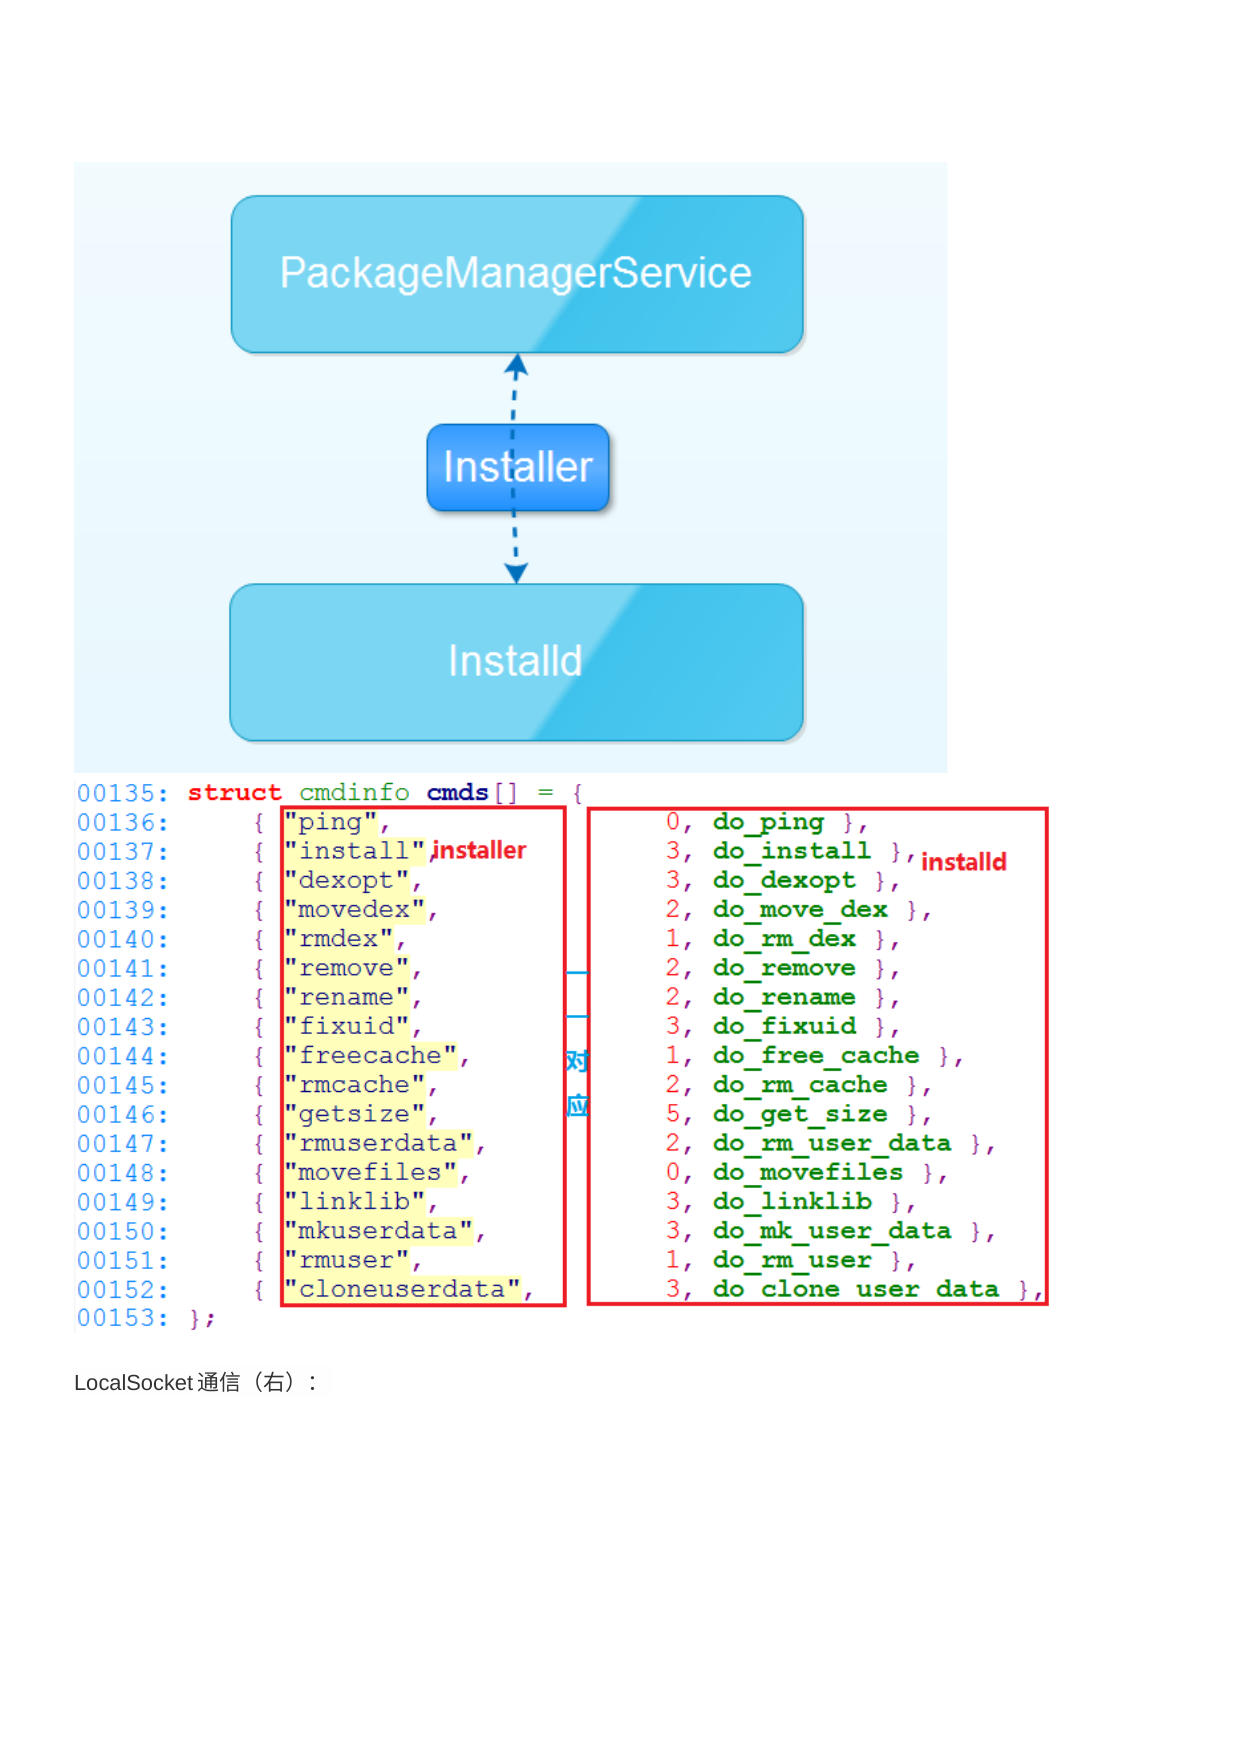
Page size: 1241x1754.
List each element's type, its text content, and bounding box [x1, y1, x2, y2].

text LocalSocket通信（右）： [74, 1364, 1053, 1397]
picture [73, 779, 1053, 1334]
picture [73, 162, 948, 773]
